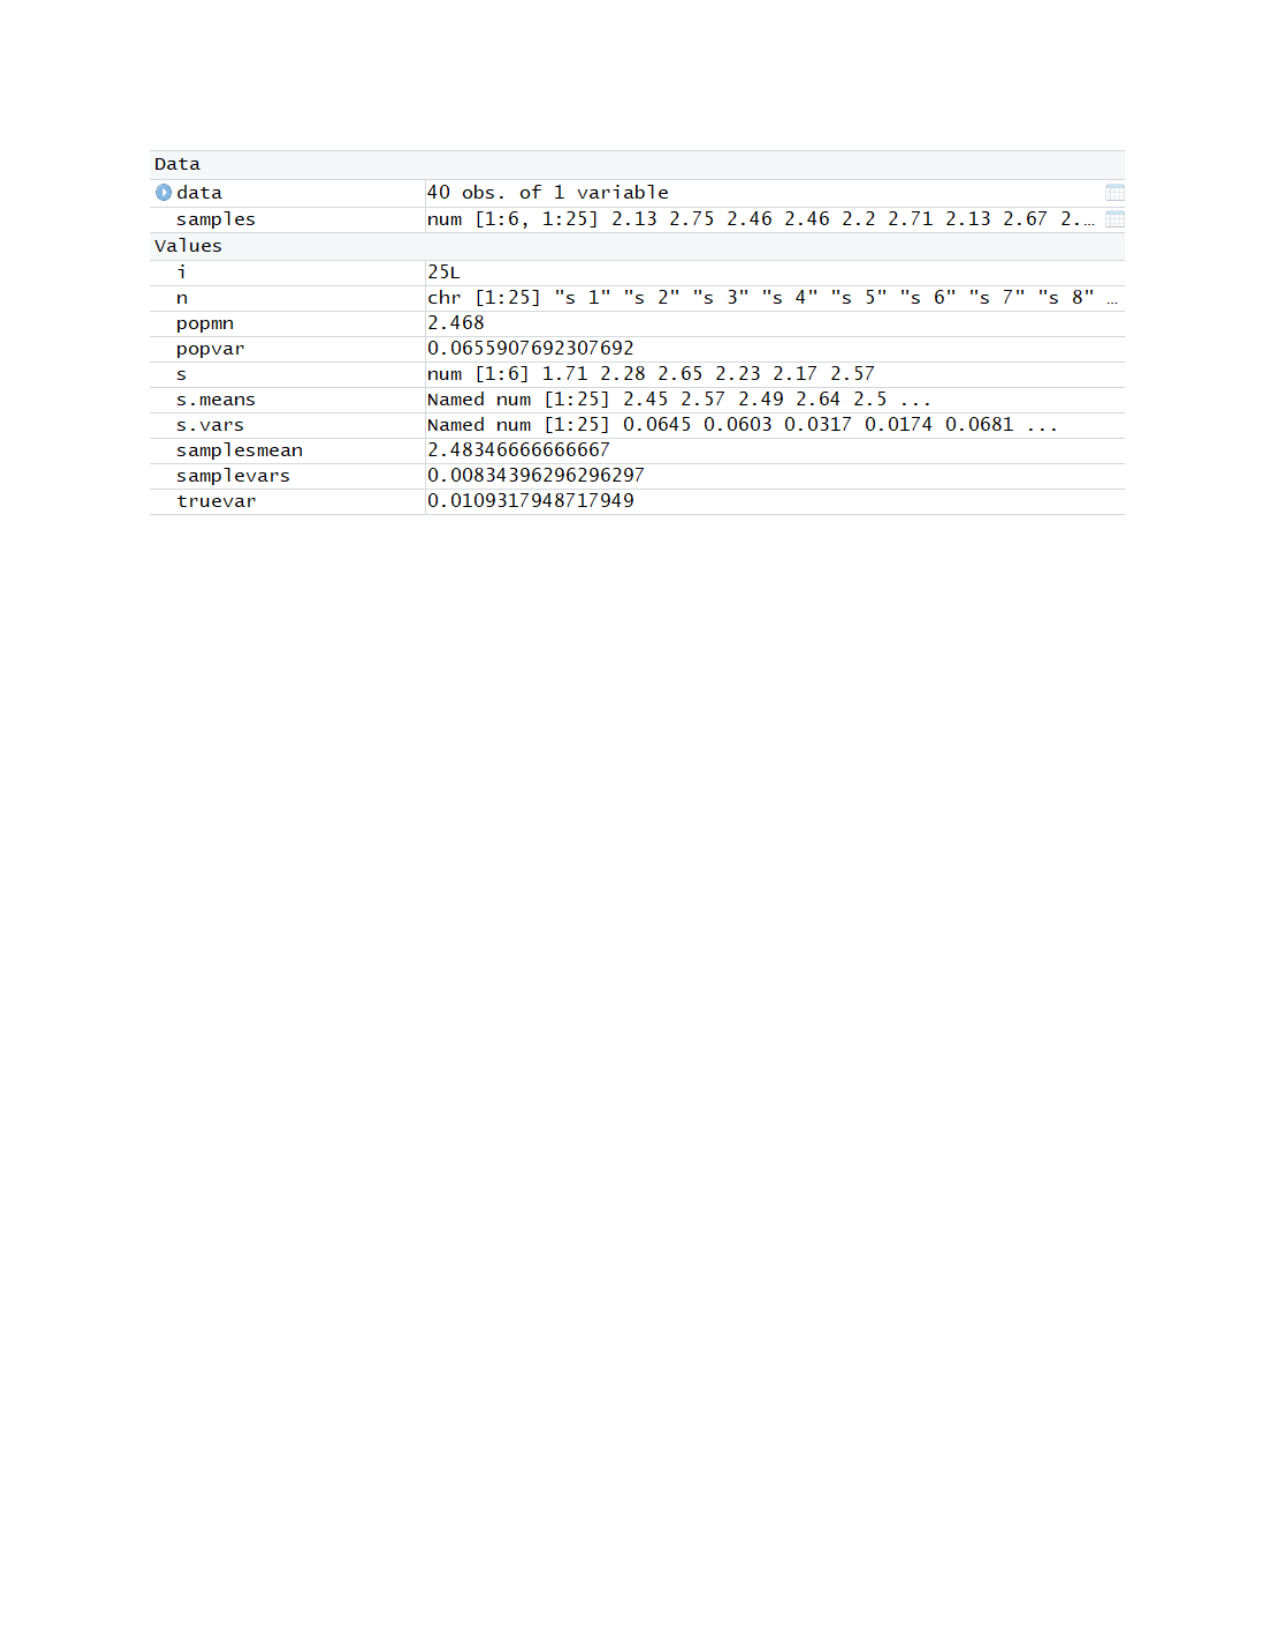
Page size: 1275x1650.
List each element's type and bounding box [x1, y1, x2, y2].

picture [150, 150, 1125, 535]
